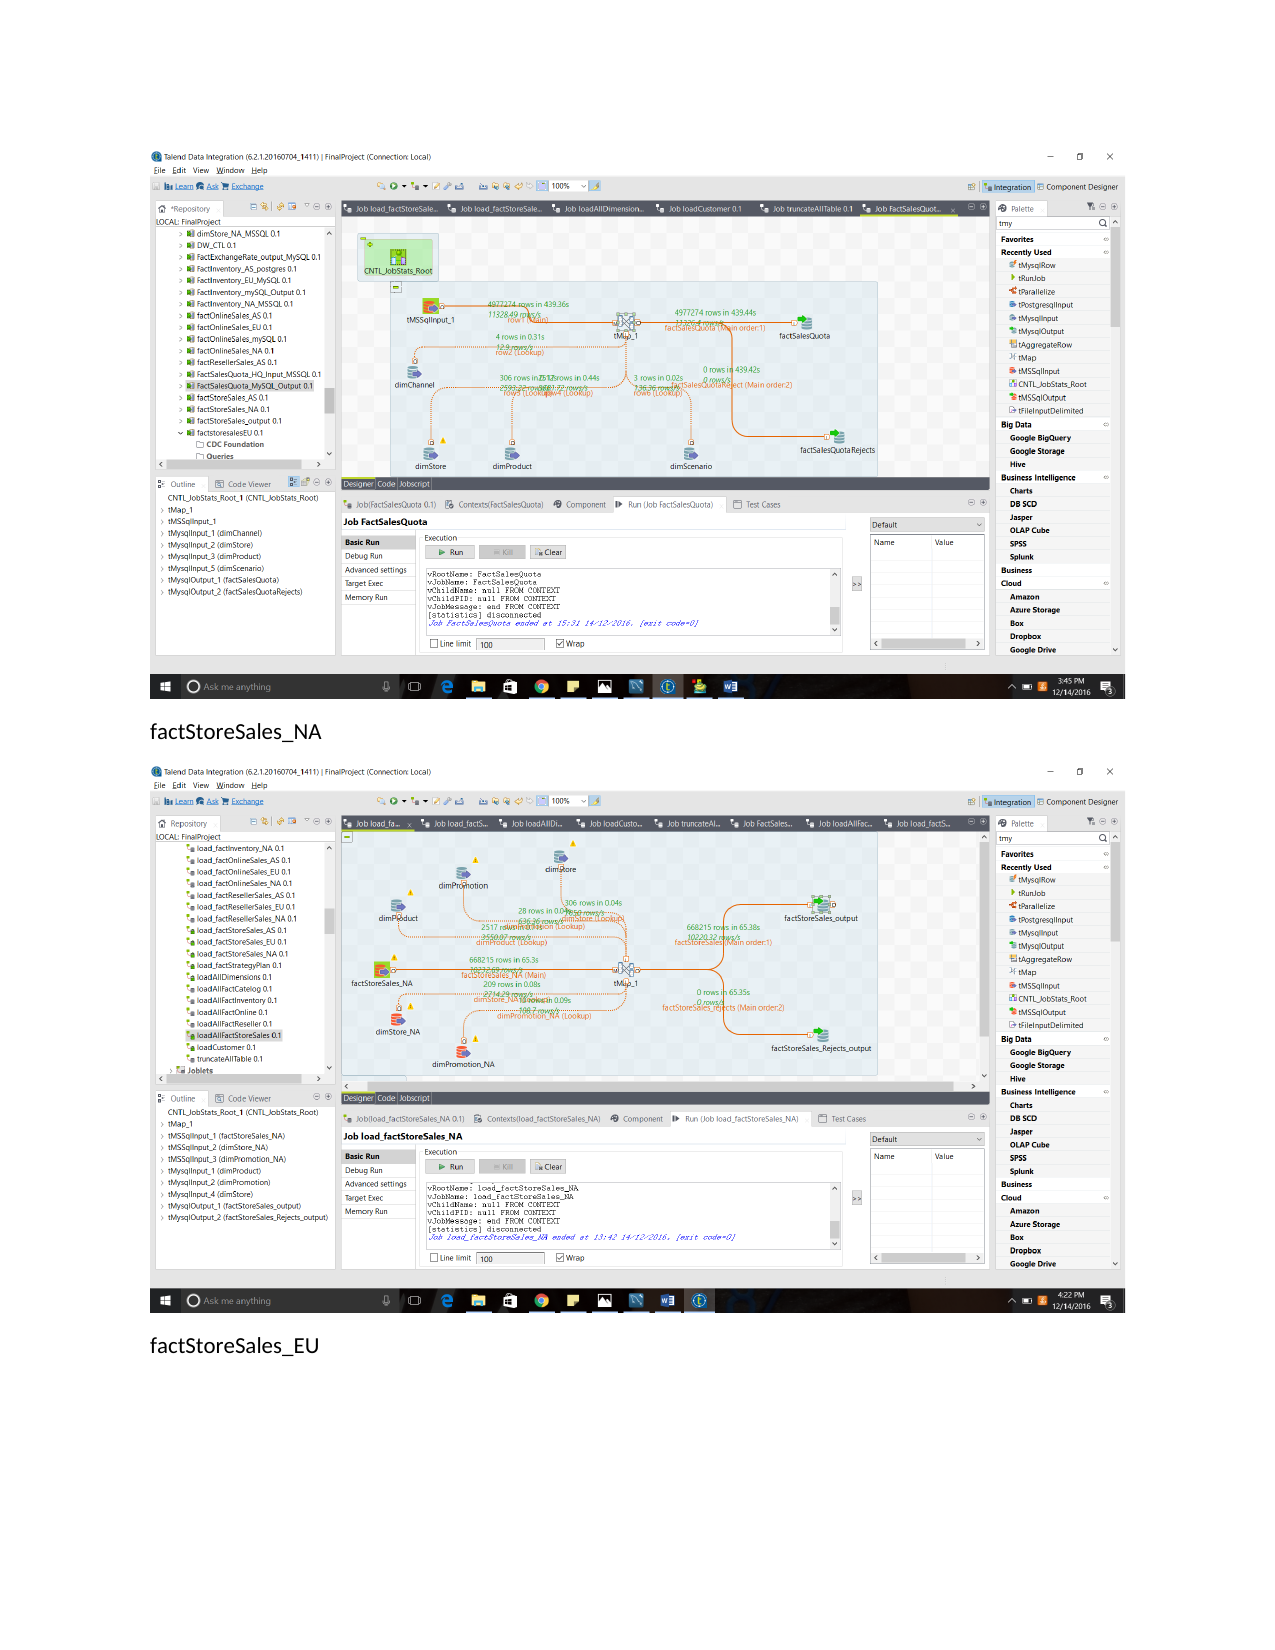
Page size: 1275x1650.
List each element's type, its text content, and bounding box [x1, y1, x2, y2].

picture [150, 150, 1125, 699]
text factStoreSales_NA [150, 717, 1125, 745]
picture [150, 764, 1125, 1313]
text factStoreSales_EU [150, 1331, 1125, 1359]
